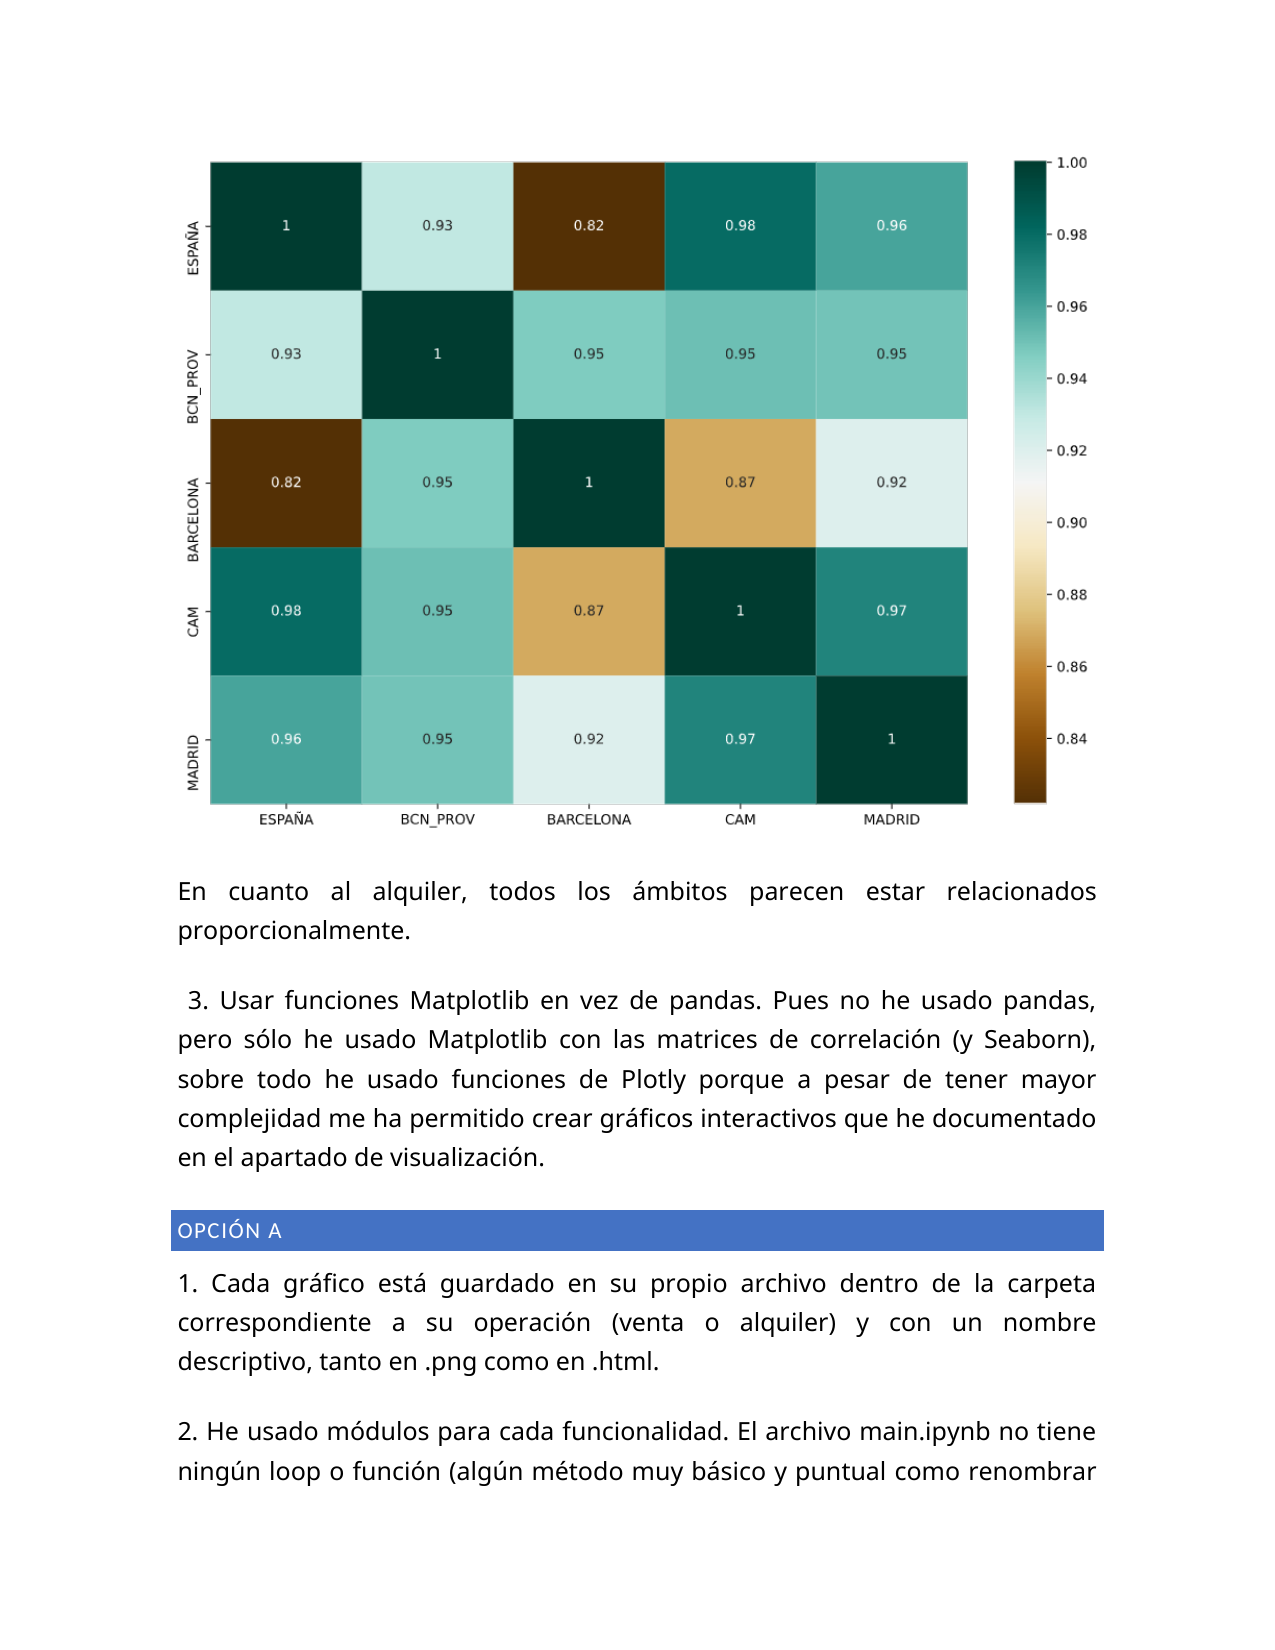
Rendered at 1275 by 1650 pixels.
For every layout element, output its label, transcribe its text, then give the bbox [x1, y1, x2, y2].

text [177, 1414, 1098, 1487]
subtitle OPCIÓN A [177, 1216, 1098, 1244]
text 1. Cada gráfico está guardado en su propio archivo dentro de la carpeta correspondiente a su operación (venta o alquiler) y con un nombre descriptivo, tanto en .png como en .html. [177, 1265, 1098, 1378]
text En cuanto al alquiler, todos los ámbitos parecen estar relacionados proporcionalmente. [177, 873, 1098, 947]
picture [177, 147, 1098, 837]
text 3. Usar funciones Matplotlib en vez de pandas. Pues no he usado pandas, pero sólo he usado Matplotlib con las matrices de correlación (y Seaborn), sobre todo he usado funciones de Plotly porque a pesar de tener mayor complejidad me ha permitido crear gráficos interactivos que he documentado en el apartado de visualización. [177, 983, 1098, 1174]
